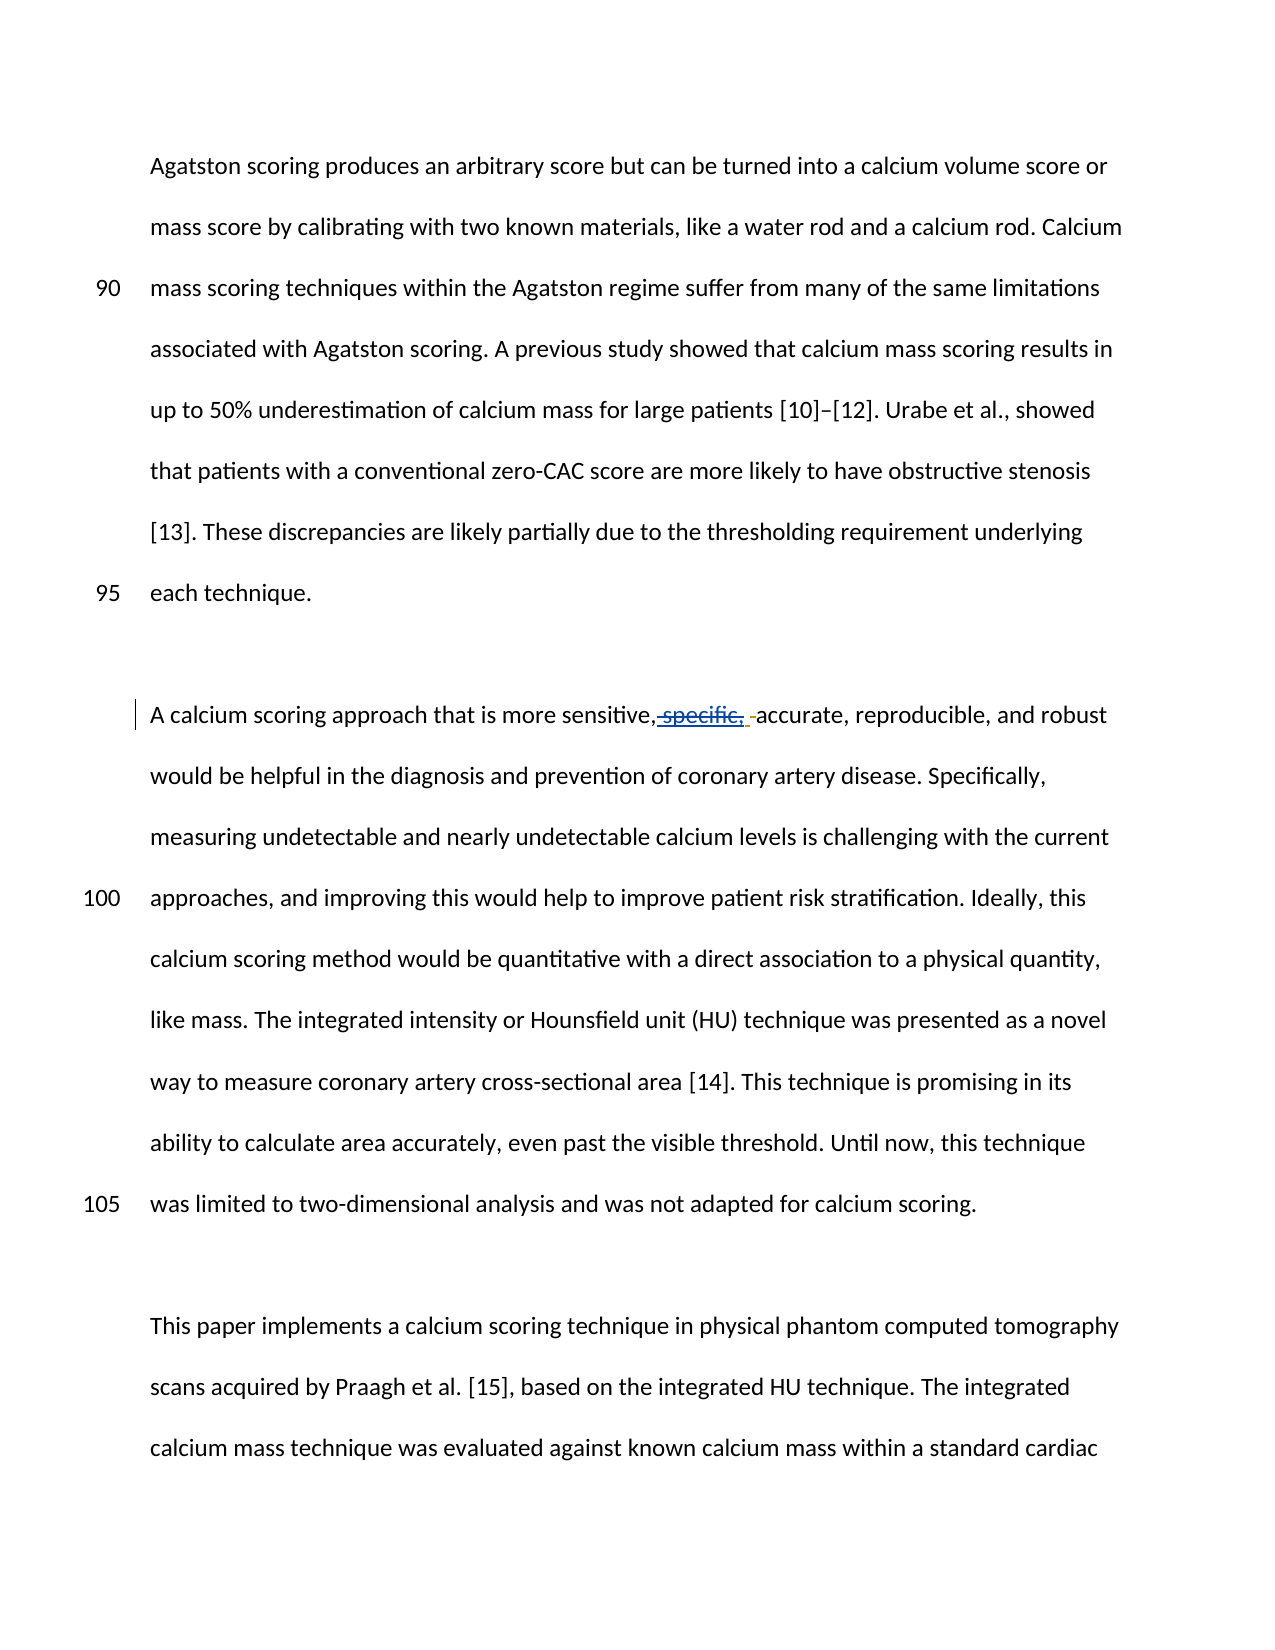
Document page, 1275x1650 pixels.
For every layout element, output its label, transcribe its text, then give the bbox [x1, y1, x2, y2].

text Agatston scoring produces an arbitrary score but can be turned into a calcium volume score or mass score by calibrating with two known materials, like a water rod and a calcium rod. Calcium mass scoring techniques within the Agatston regime suffer from many of the same limitations associated with Agatston scoring. A previous study showed that calcium mass scoring results in up to 50% underestimation of calcium mass for large patients [10]–[12]. Urabe et al., showed that patients with a conventional zero-CAC score are more likely to have obstructive stenosis [13]. These discrepancies are likely partially due to the thresholding requirement underlying each technique. [150, 150, 1125, 608]
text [150, 1310, 1125, 1462]
text A calcium scoring approach that is more sensitive,accurate, reproducible, and robust would be helpful in the diagnosis and prevention of coronary artery disease. Specifically, measuring undetectable and nearly undetectable calcium levels is challenging with the current approaches, and improving this would help to improve patient risk stratification. Ideally, this calcium scoring method would be quantitative with a direct association to a physical quantity, like mass. The integrated intensity or Hounsfield unit (HU) technique was presented as a novel way to measure coronary artery cross-sectional area [14]. This technique is promising in its ability to calculate area accurately, even past the visible threshold. Until now, this technique was limited to two-dimensional analysis and was not adapted for calcium scoring. [150, 699, 1125, 1218]
